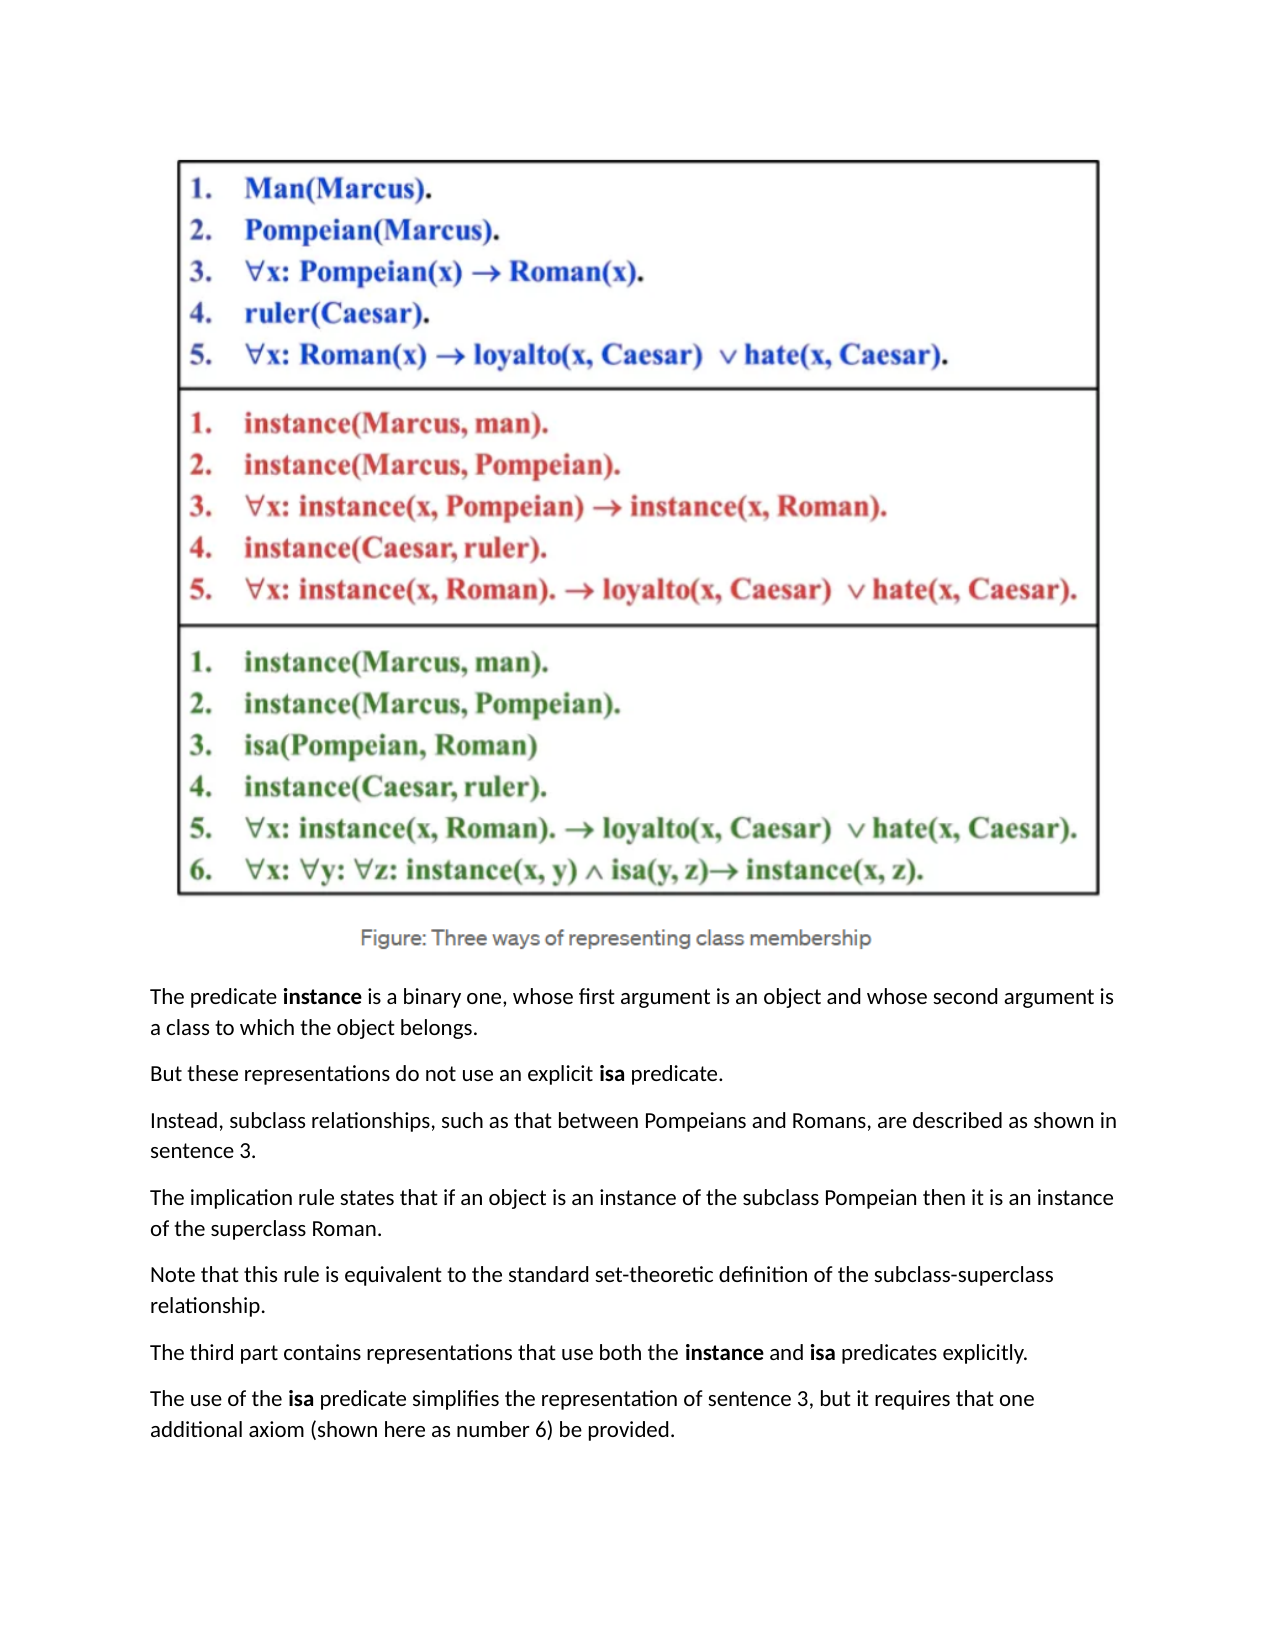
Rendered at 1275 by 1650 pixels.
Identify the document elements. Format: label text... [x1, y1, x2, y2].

text Instead, subclass relationships, such as that between Pompeians and Romans, are described as shown in sentence 3. [150, 1106, 1125, 1164]
text The third part contains representations that use both the instance and isa predicates explicitly. [150, 1338, 1125, 1366]
text But these representations do not use an explicit isa predicate. [150, 1059, 1125, 1087]
picture [150, 150, 1125, 964]
text The use of the isa predicate simplifies the representation of sentence 3, but it requires that one additional axiom (shown here as number 6) be provided. [150, 1384, 1125, 1443]
text The predicate instance is a binary one, whose first argument is an object and whose second argument is a class to which the object belongs. [150, 982, 1125, 1041]
text Note that this rule is equivalent to the standard set-theoretic definition of the subclass-superclass relationship. [150, 1261, 1125, 1319]
text The implication rule states that if an object is an instance of the subclass Pompeian then it is an instance of the superclass Roman. [150, 1183, 1125, 1242]
